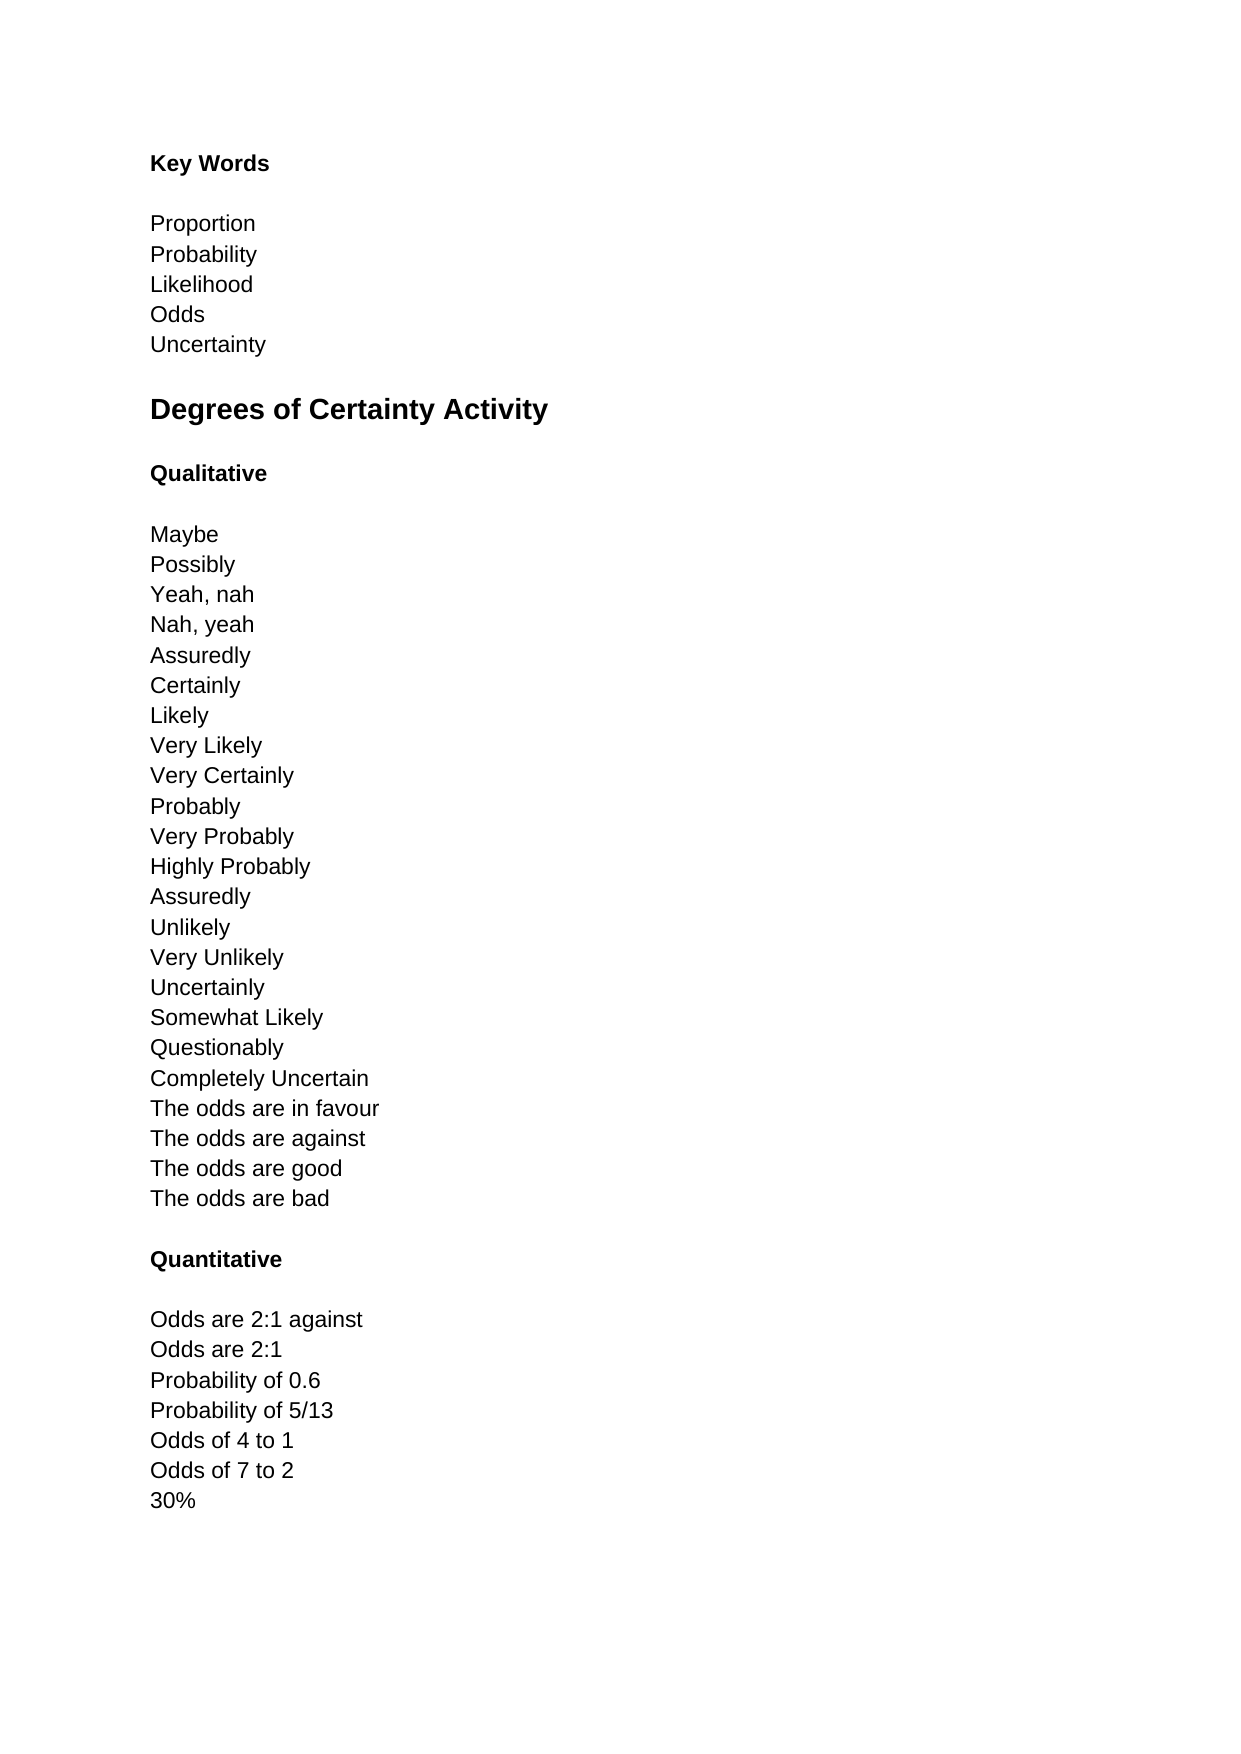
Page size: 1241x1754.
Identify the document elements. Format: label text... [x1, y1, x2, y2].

text Very Unlikely [150, 944, 1090, 970]
text Assuredly [150, 642, 1090, 668]
text Probability of 5/13 [150, 1397, 1090, 1423]
text Very Likely [150, 732, 1090, 759]
text Completely Uncertain [150, 1064, 1090, 1091]
text Odds are 2:1 [150, 1336, 1090, 1363]
text Qualitative [150, 460, 1090, 487]
text Proportion [150, 210, 1090, 237]
text The odds are against [150, 1125, 1090, 1151]
text Odds of 7 to 2 [150, 1457, 1090, 1484]
text The odds are in favour [150, 1095, 1090, 1121]
text The odds are good [150, 1155, 1090, 1182]
text Probably [150, 793, 1090, 819]
text Probability [150, 241, 1090, 267]
text Quantitative [150, 1246, 1090, 1272]
text Odds are 2:1 against [150, 1306, 1090, 1333]
text Key Words [150, 150, 1090, 176]
text Maybe [150, 521, 1090, 547]
text The odds are bad [150, 1185, 1090, 1212]
text 30% [150, 1487, 1090, 1514]
text Uncertainty [150, 331, 1090, 358]
text Degrees of Certainty Activity [150, 392, 1090, 425]
text Nah, yeah [150, 611, 1090, 638]
text Unlikely [150, 913, 1090, 940]
text Questionably [150, 1034, 1090, 1061]
text Very Certainly [150, 762, 1090, 789]
text Assuredly [150, 883, 1090, 910]
text Very Probably [150, 823, 1090, 849]
text Certainly [150, 672, 1090, 698]
text Odds of 4 to 1 [150, 1427, 1090, 1453]
text Somewhat Likely [150, 1004, 1090, 1031]
text Uncertainly [150, 974, 1090, 1000]
text Likely [150, 702, 1090, 728]
text Yeah, nah [150, 581, 1090, 608]
text Odds [150, 301, 1090, 327]
text Highly Probably [150, 853, 1090, 879]
text Possibly [150, 551, 1090, 577]
text Likelihood [150, 271, 1090, 297]
text Probability of 0.6 [150, 1367, 1090, 1393]
